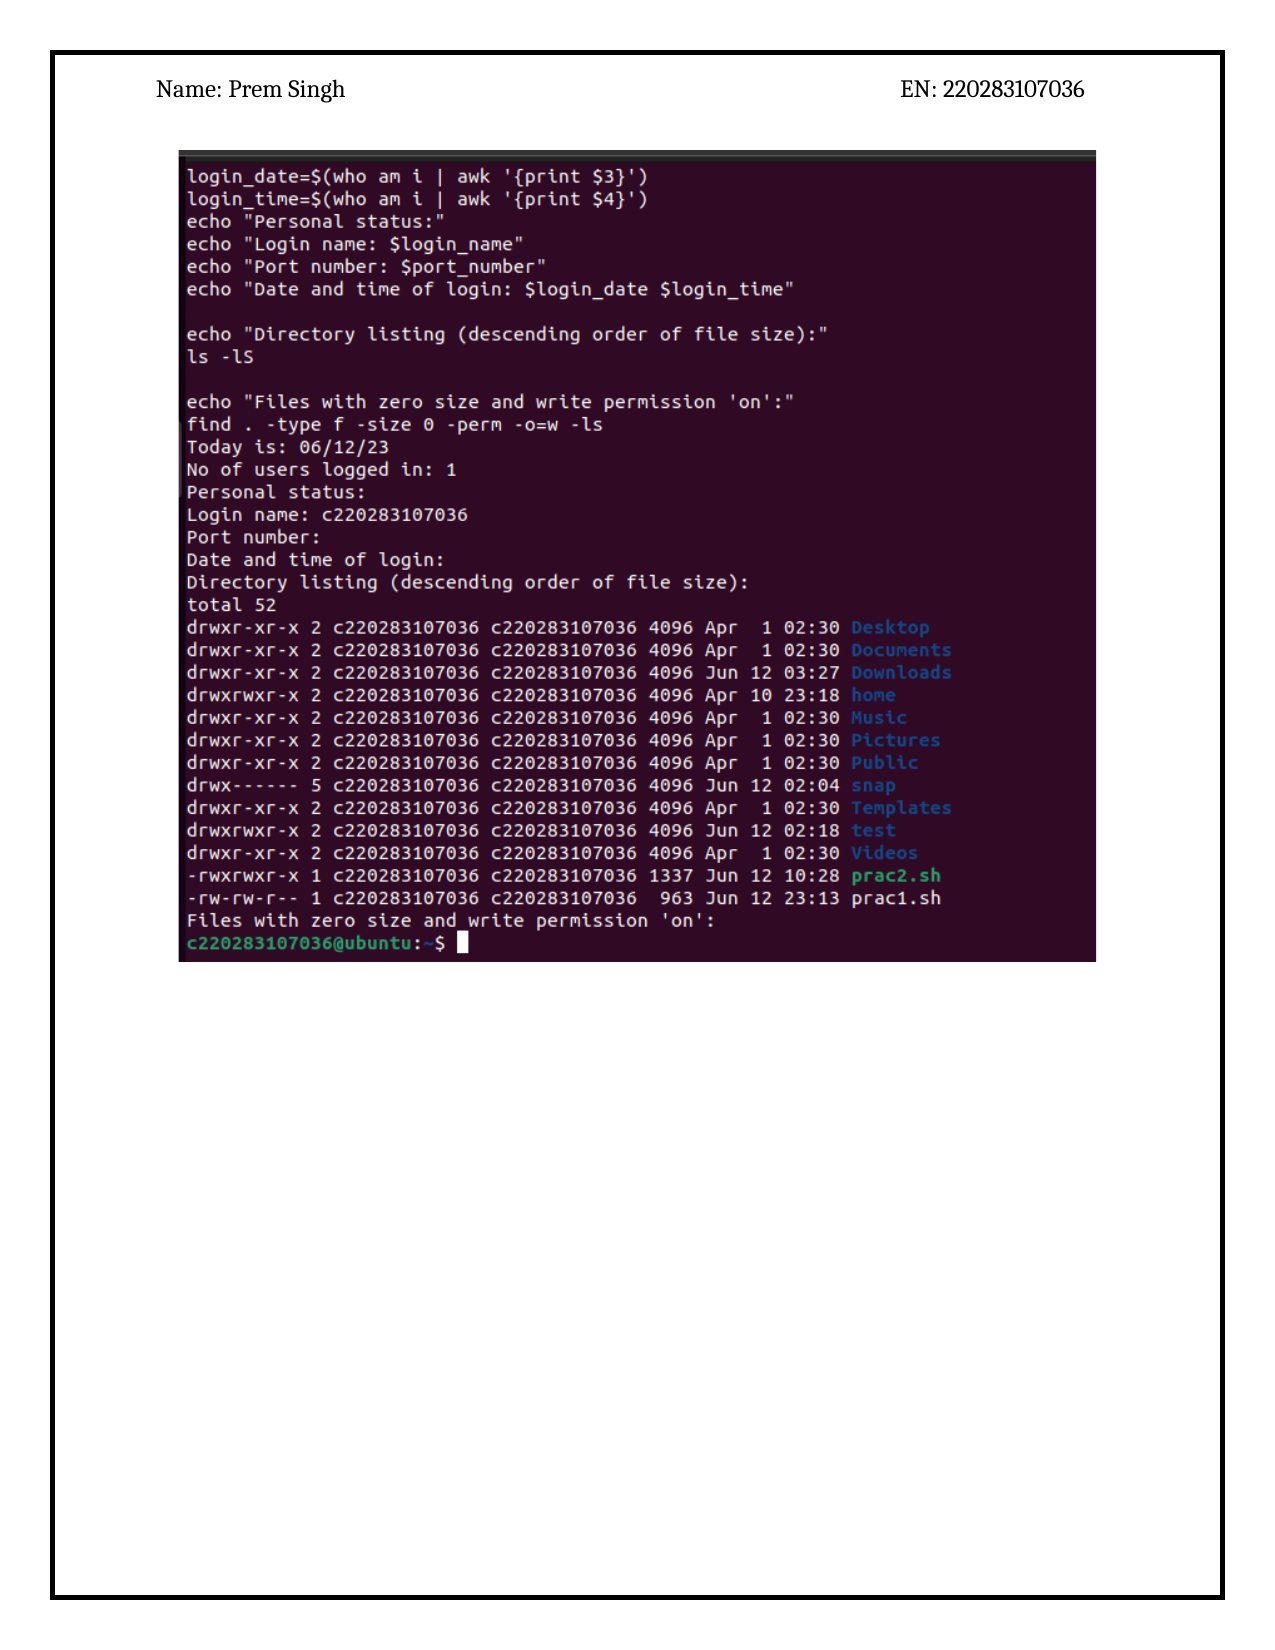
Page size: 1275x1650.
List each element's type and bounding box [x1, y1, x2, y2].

picture [178, 150, 1097, 962]
